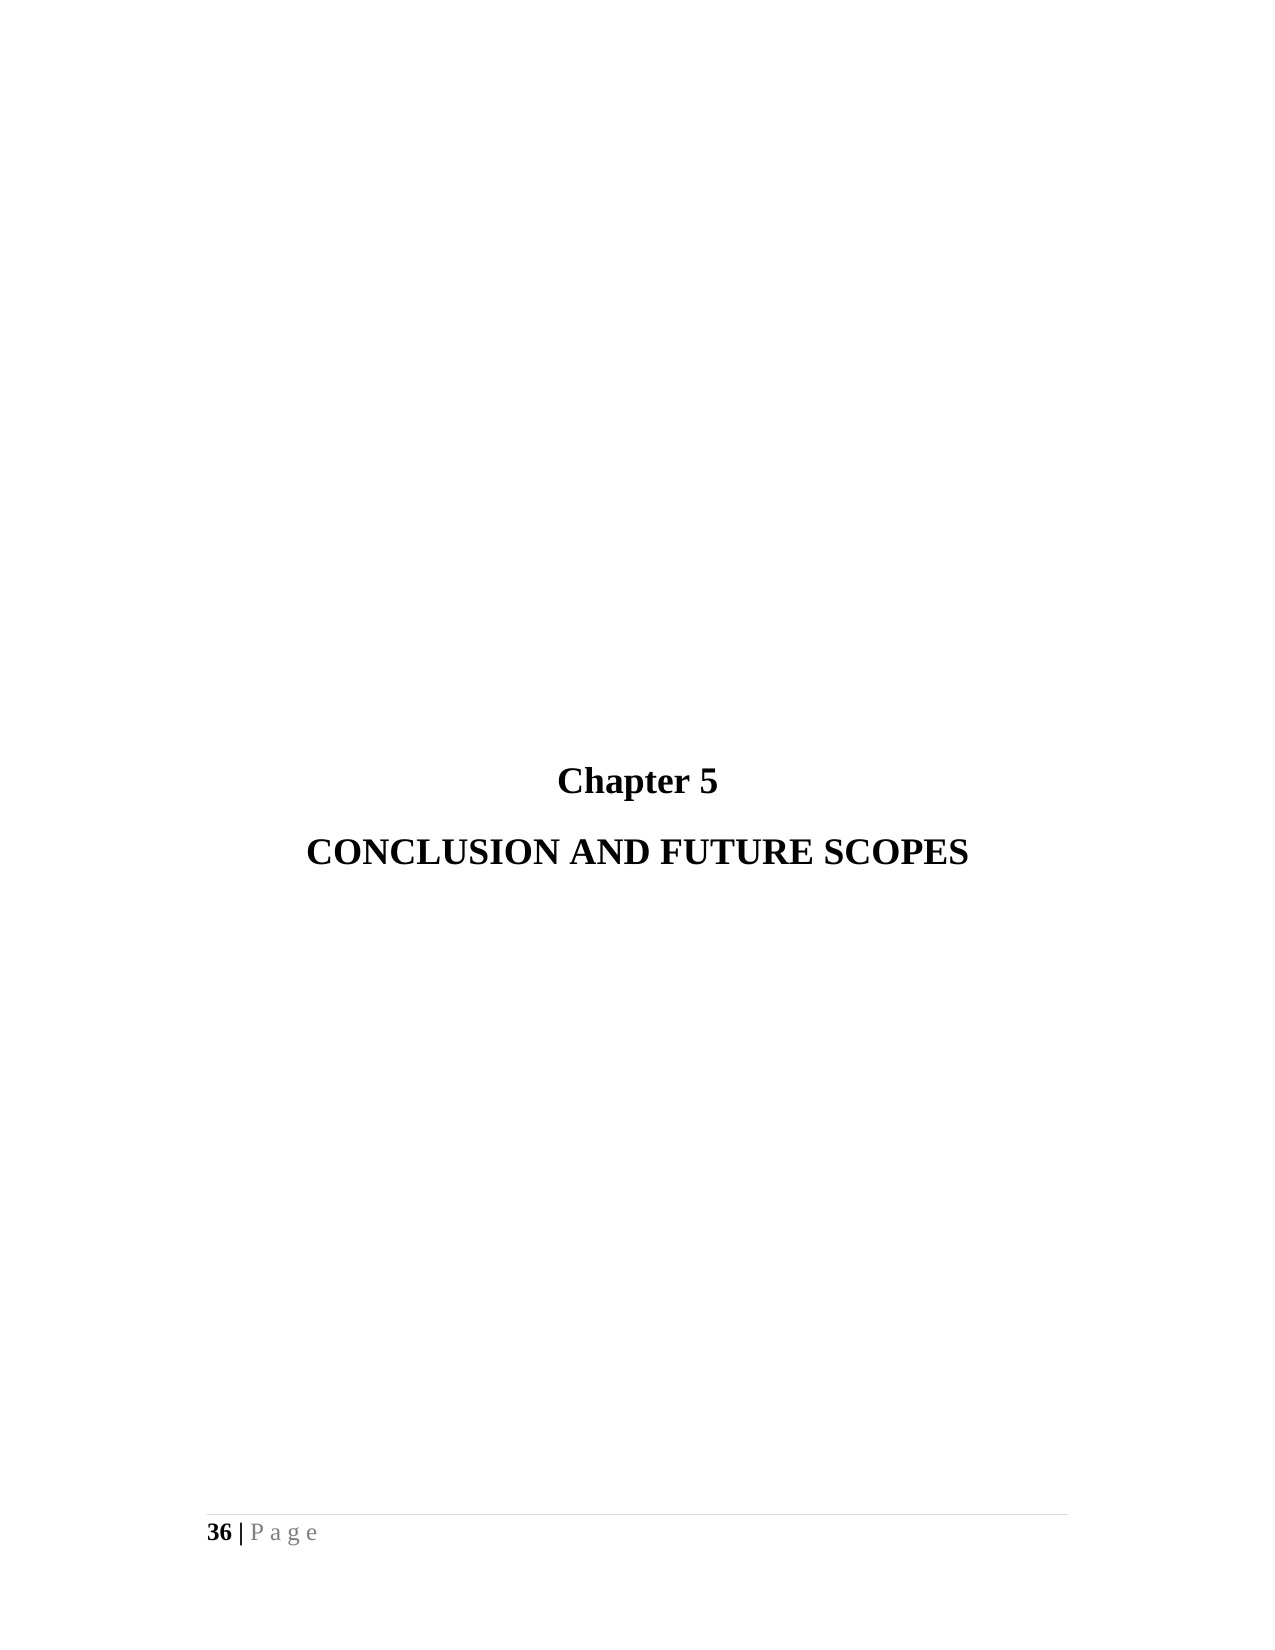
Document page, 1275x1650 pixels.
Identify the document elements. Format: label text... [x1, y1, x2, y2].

subtitle CONCLUSION AND FUTURE SCOPES [207, 829, 1068, 873]
subtitle Chapter 5 [207, 758, 1068, 801]
